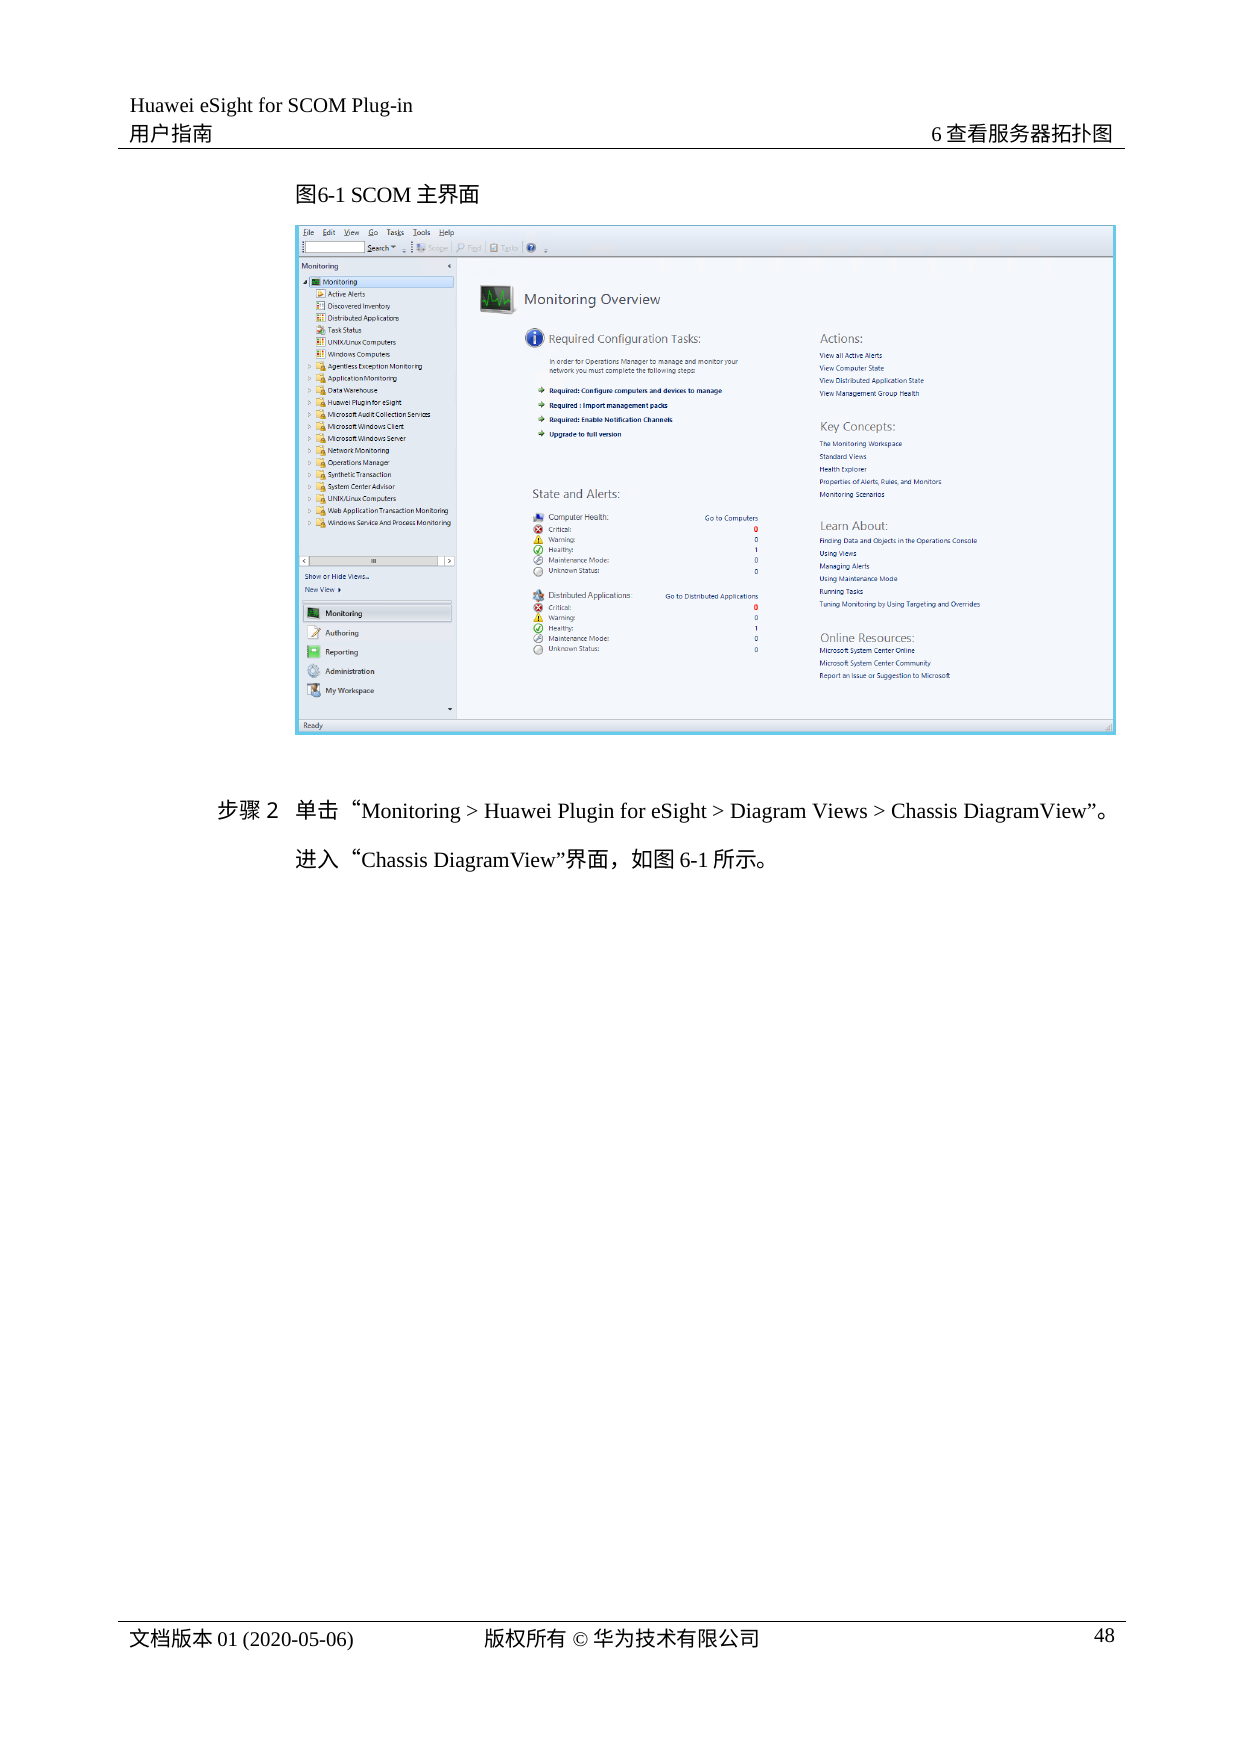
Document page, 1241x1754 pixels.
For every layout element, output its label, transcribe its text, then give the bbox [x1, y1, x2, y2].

text 单击“Monitoring > Huawei Plugin for eSight > Diagram Views > Chassis DiagramView”。 [279, 793, 1122, 825]
text 进入“Chassis DiagramView”界面，如图6-5所示。 [295, 842, 1122, 874]
text SCOM主界面 [295, 177, 1122, 209]
picture [295, 225, 1116, 735]
